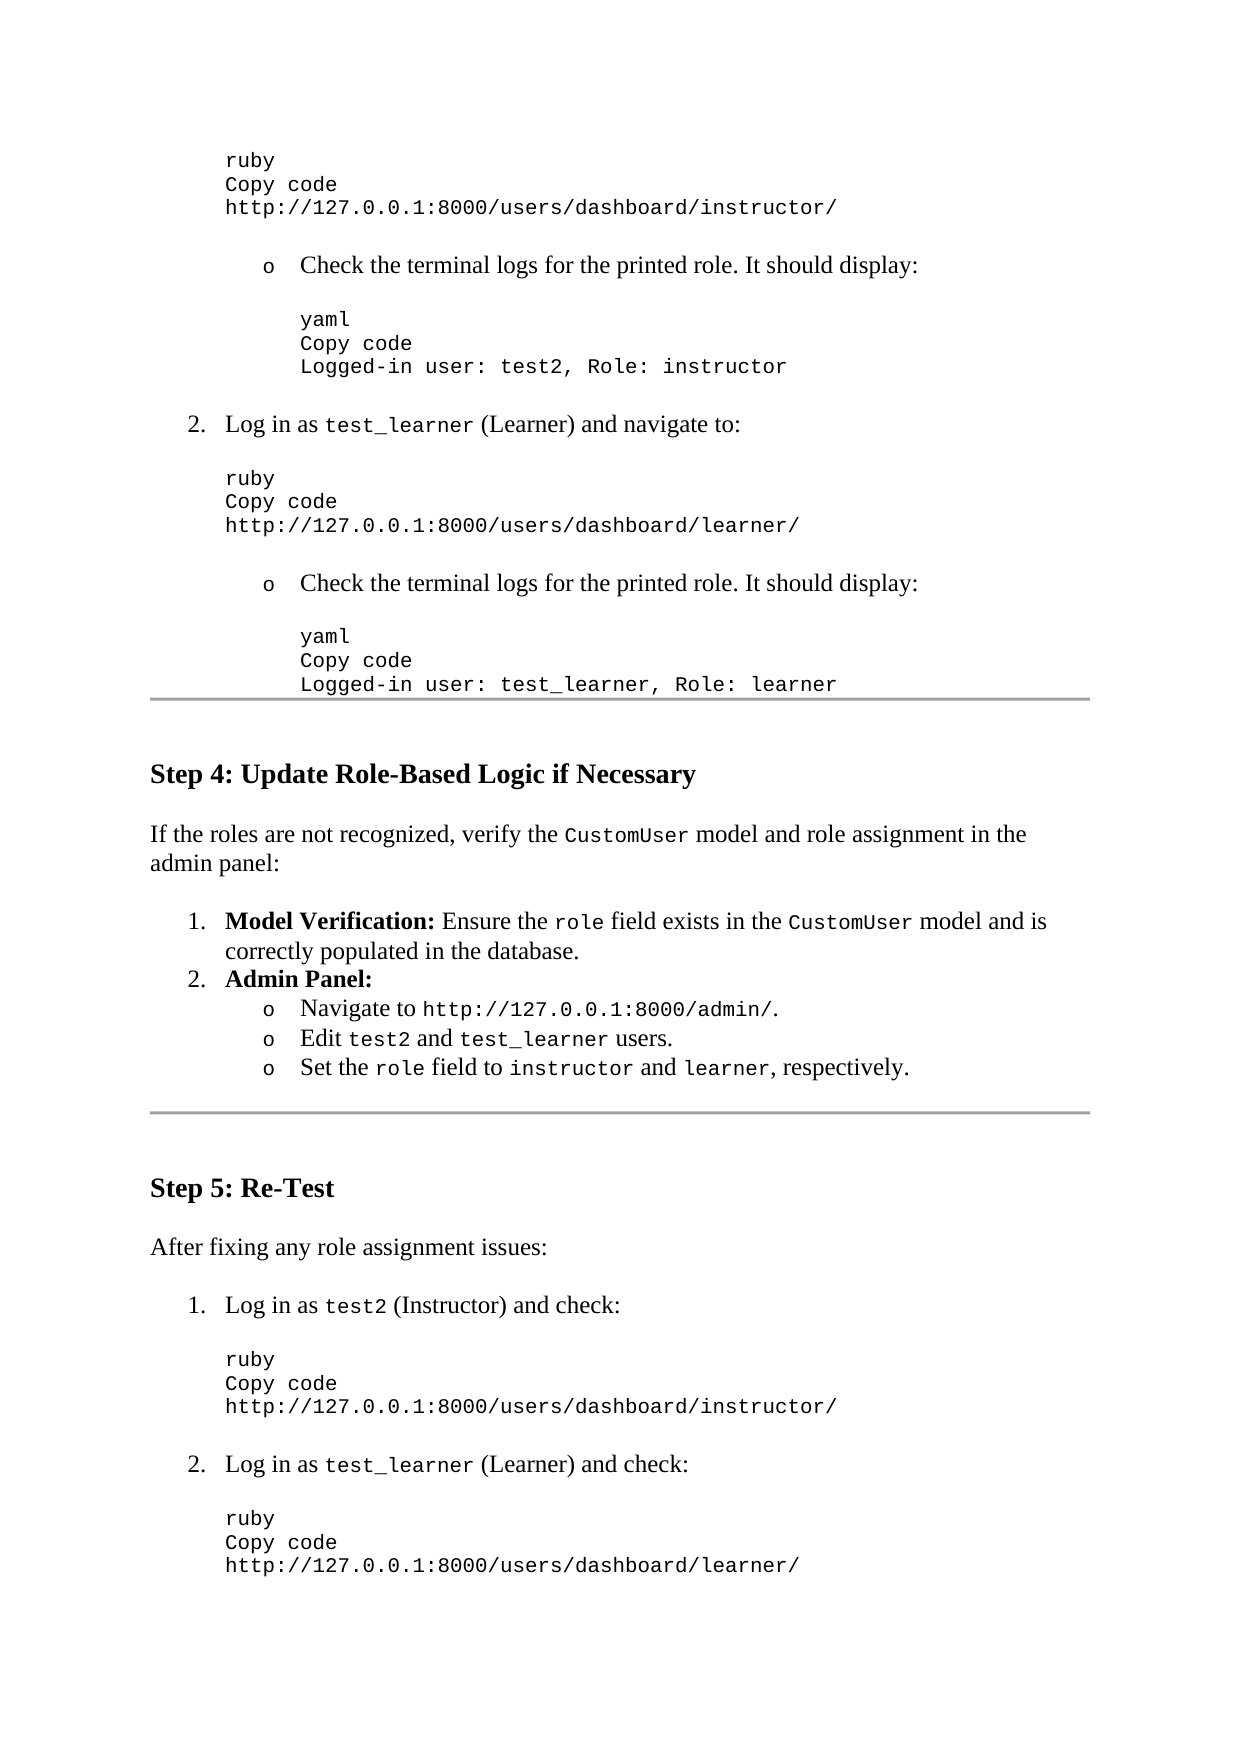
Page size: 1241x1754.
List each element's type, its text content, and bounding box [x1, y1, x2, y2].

list Edit test2 and test_learner users. [262, 1023, 1090, 1052]
list Log in as test2 (Instructor) and check: [187, 1290, 1090, 1320]
text Copy code [225, 174, 1090, 197]
text Copy code [300, 332, 1090, 356]
text Copy code [225, 1532, 1090, 1555]
text yaml [300, 627, 1090, 650]
text ruby [225, 150, 1090, 174]
text Step 4: Update Role-Based Logic if Necessary [150, 757, 1090, 789]
text ruby [225, 1508, 1090, 1532]
text http://127.0.0.1:8000/users/dashboard/instructor/ [225, 197, 1090, 221]
list Check the terminal logs for the printed role. It should display: [262, 568, 1090, 597]
list Log in as test_learner (Learner) and check: [187, 1449, 1090, 1479]
text http://127.0.0.1:8000/users/dashboard/learner/ [225, 515, 1090, 539]
text yaml [300, 309, 1090, 332]
text After fixing any role assignment issues: [150, 1232, 1090, 1261]
text http://127.0.0.1:8000/users/dashboard/learner/ [225, 1555, 1090, 1579]
text If the roles are not recognized, verify the CustomUser model and role assignment in the admin panel: [150, 819, 1090, 877]
text ruby [225, 1349, 1090, 1373]
text Logged-in user: test2, Role: instructor [300, 356, 1090, 380]
text Copy code [225, 1373, 1090, 1396]
list Model Verification: Ensure the role field exists in the CustomUser model and is correctly populated in the database. [187, 906, 1090, 964]
text ruby [225, 468, 1090, 491]
text http://127.0.0.1:8000/users/dashboard/instructor/ [225, 1396, 1090, 1420]
text Logged-in user: test_learner, Role: learner [300, 674, 1090, 697]
list Admin Panel: [187, 964, 1090, 993]
list Navigate to http://127.0.0.1:8000/admin/. [262, 993, 1090, 1023]
list Set the role field to instructor and learner, respectively. [262, 1052, 1090, 1082]
text Copy code [225, 491, 1090, 515]
text Copy code [300, 650, 1090, 674]
text Step 5: Re-Test [150, 1171, 1090, 1203]
list Log in as test_learner (Learner) and navigate to: [187, 409, 1090, 438]
list Check the terminal logs for the printed role. It should display: [262, 250, 1090, 280]
